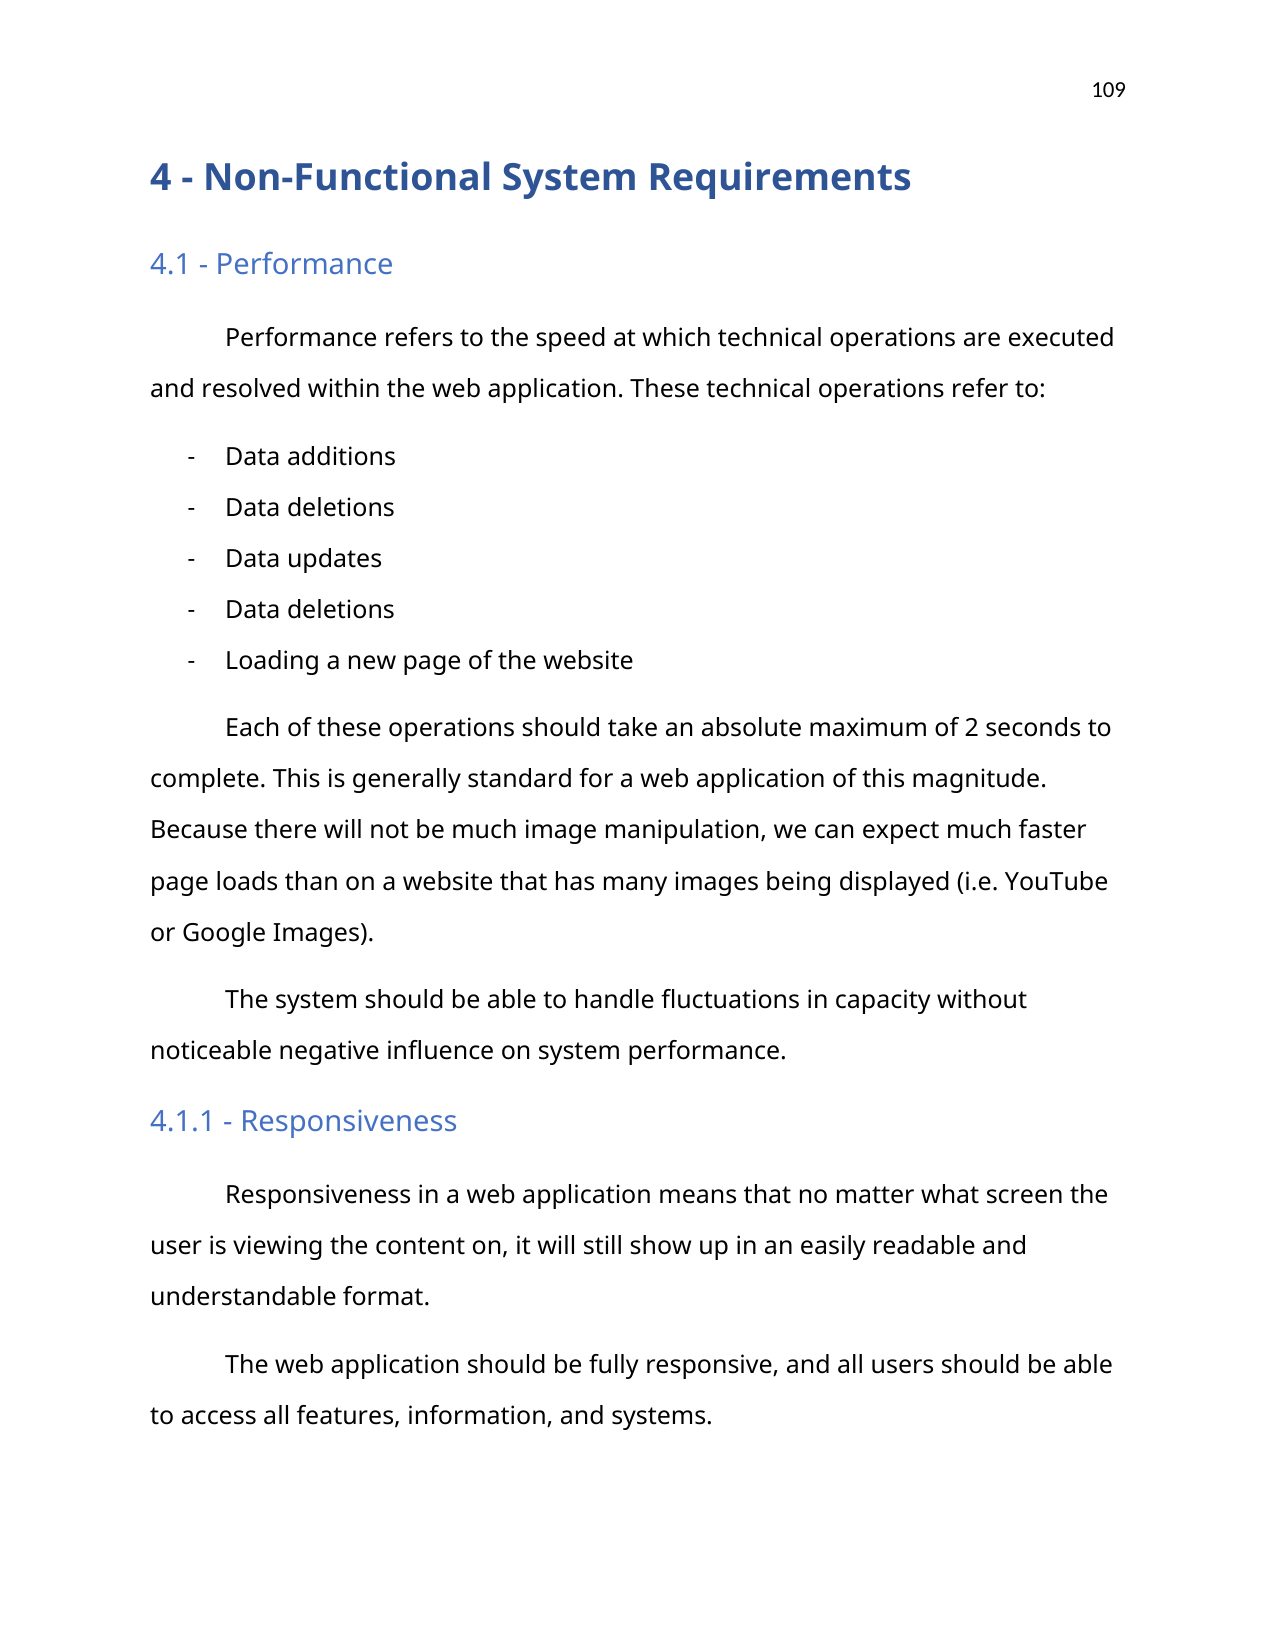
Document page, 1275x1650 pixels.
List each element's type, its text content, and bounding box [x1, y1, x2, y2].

text The system should be able to handle fluctuations in capacity without noticeable negative influence on system performance. [150, 982, 1125, 1067]
list Data additions [187, 438, 1125, 472]
text Responsiveness in a web application means that no matter what screen the user is viewing the content on, it will still show up in an easily readable and understandable format. [150, 1177, 1125, 1313]
list Loading a new page of the website [187, 642, 1125, 676]
list Data deletions [187, 489, 1125, 523]
text 4.1.1 - Responsiveness [150, 1101, 1125, 1140]
text Performance refers to the speed at which technical operations are executed and resolved within the web application. These technical operations refer to: [150, 319, 1125, 404]
text The web application should be fully responsive, and all users should be able to access all features, information, and systems. [150, 1347, 1125, 1432]
text Each of these operations should take an absolute maximum of 2 seconds to complete. This is generally standard for a web application of this magnitude. Because there will not be much image manipulation, we can expect much faster page loads than on a website that has many images being displayed (i.e. YouTube or Google Images). [150, 710, 1125, 948]
text 4.1 - Performance [150, 243, 1125, 283]
list Data deletions [187, 591, 1125, 625]
list Data updates [187, 540, 1125, 574]
text 4 - Non-Functional System Requirements [150, 150, 1125, 201]
